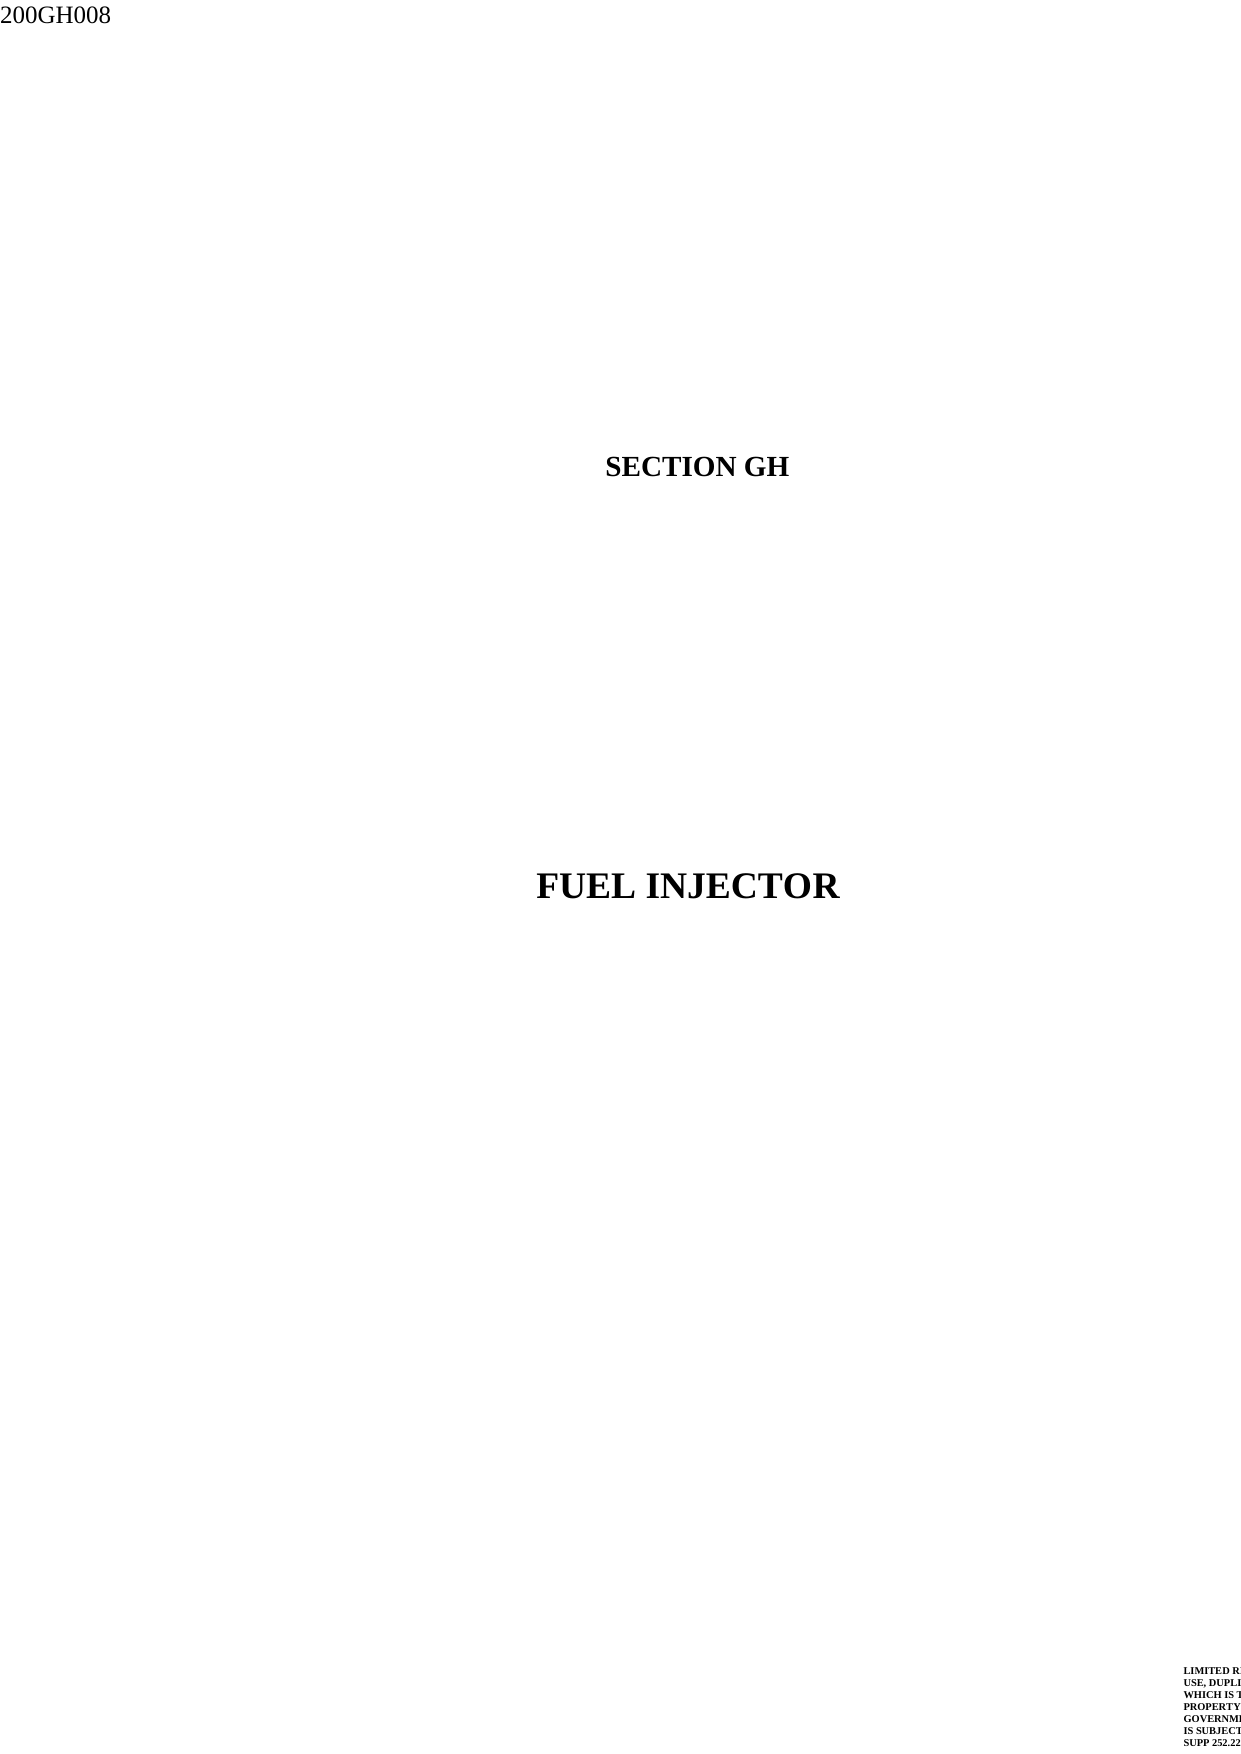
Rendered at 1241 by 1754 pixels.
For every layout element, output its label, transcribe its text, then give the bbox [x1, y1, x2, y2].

text SECTION GH [538, 451, 856, 483]
subtitle FUEL INJECTOR [536, 866, 856, 907]
